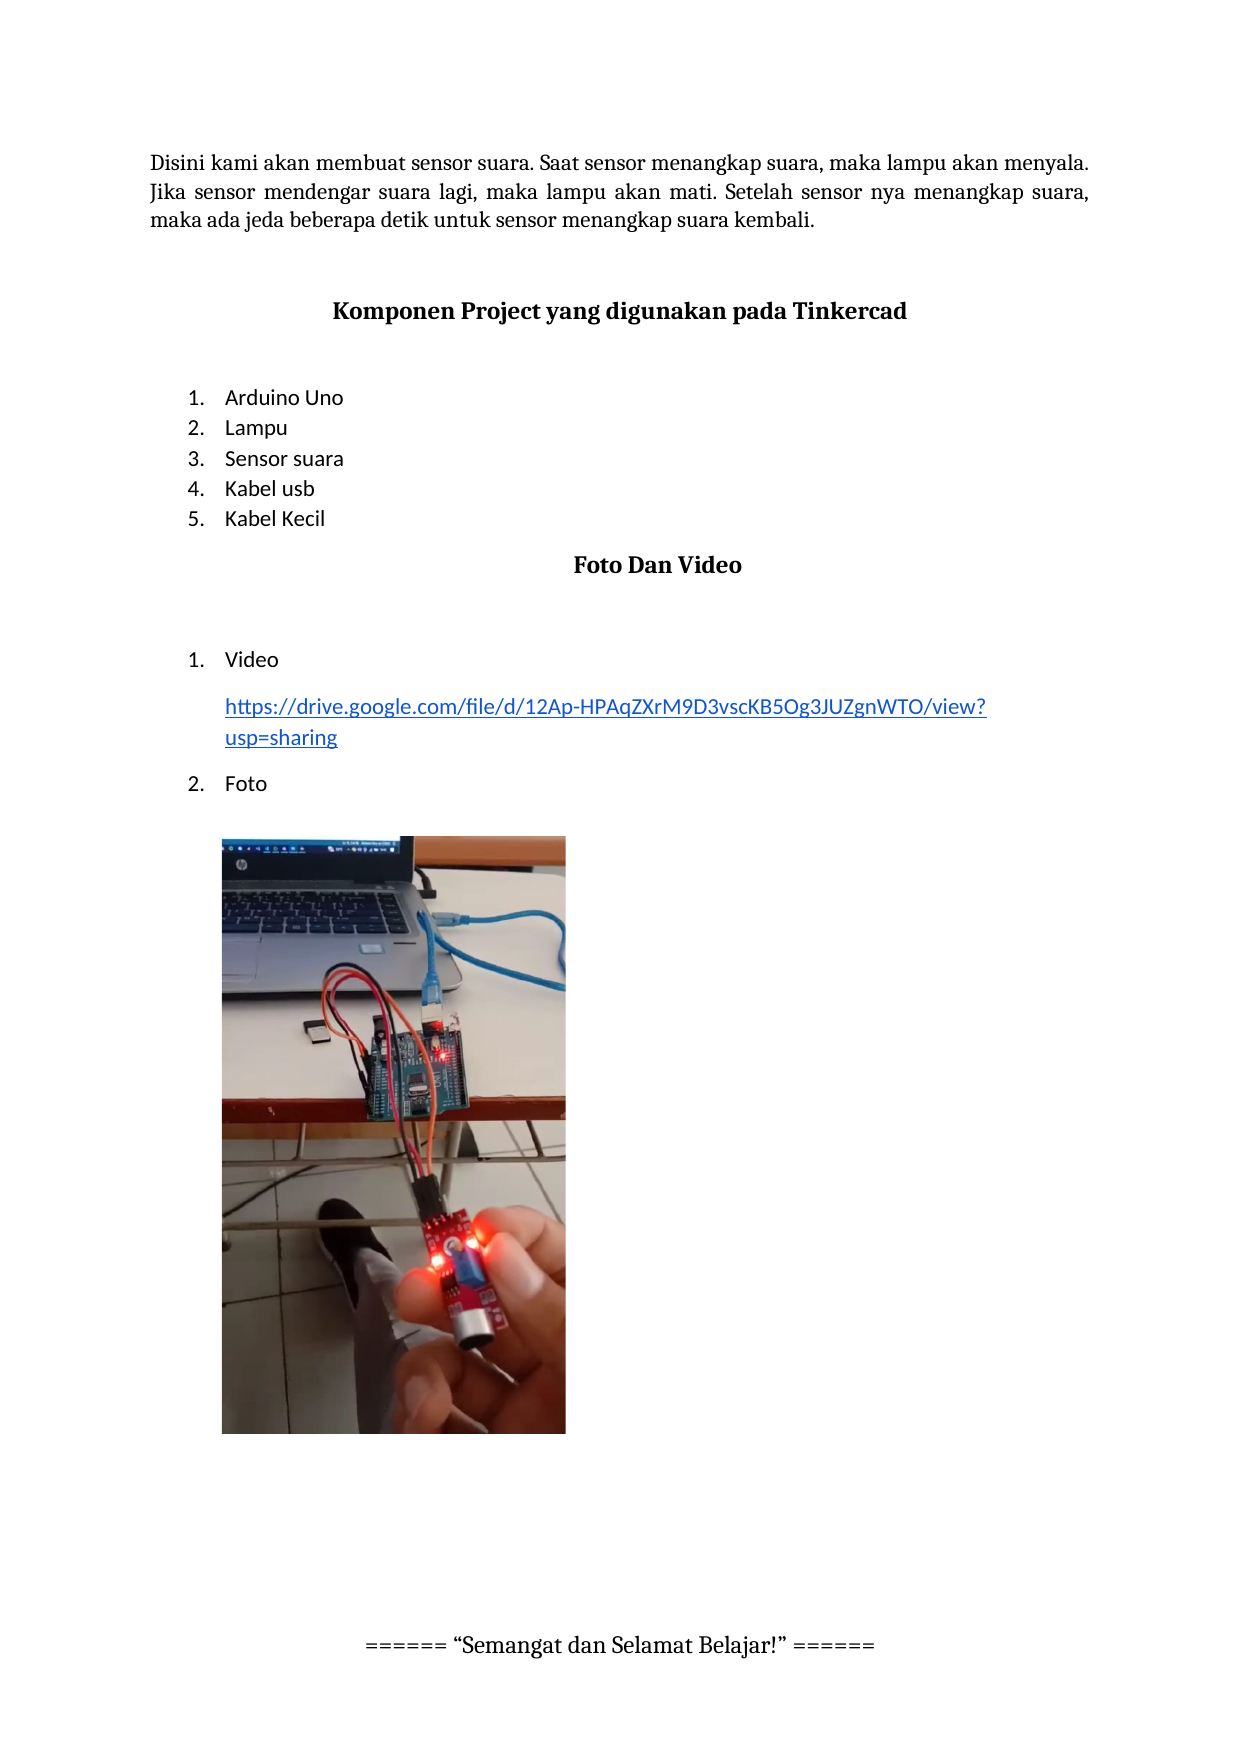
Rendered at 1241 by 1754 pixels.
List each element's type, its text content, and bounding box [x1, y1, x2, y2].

text https://drive.google.com/file/d/12Ap-HPAqZXrM9D3vscKB5Og3JUZgnWTO/view?usp=sharing [225, 692, 1090, 751]
list Sensor suara [187, 444, 1090, 472]
list Lampu [187, 413, 1090, 442]
text Disini kami akan membuat sensor suara. Saat sensor menangkap suara, maka lampu akan menyala. Jika sensor mendengar suara lagi, maka lampu akan mati. Setelah sensor nya menangkap suara, maka ada jeda beberapa detik untuk sensor menangkap suara kembali. [150, 150, 1090, 233]
list Kabel usb [187, 474, 1090, 502]
list Arduino Uno [187, 383, 1090, 411]
text Komponen Project yang digunakan pada Tinkercad [150, 297, 1090, 326]
text Foto Dan Video [225, 551, 1090, 580]
picture [221, 836, 566, 1434]
list Video [187, 646, 1090, 674]
list Foto [187, 769, 1090, 798]
list Kabel Kecil [187, 504, 1090, 532]
